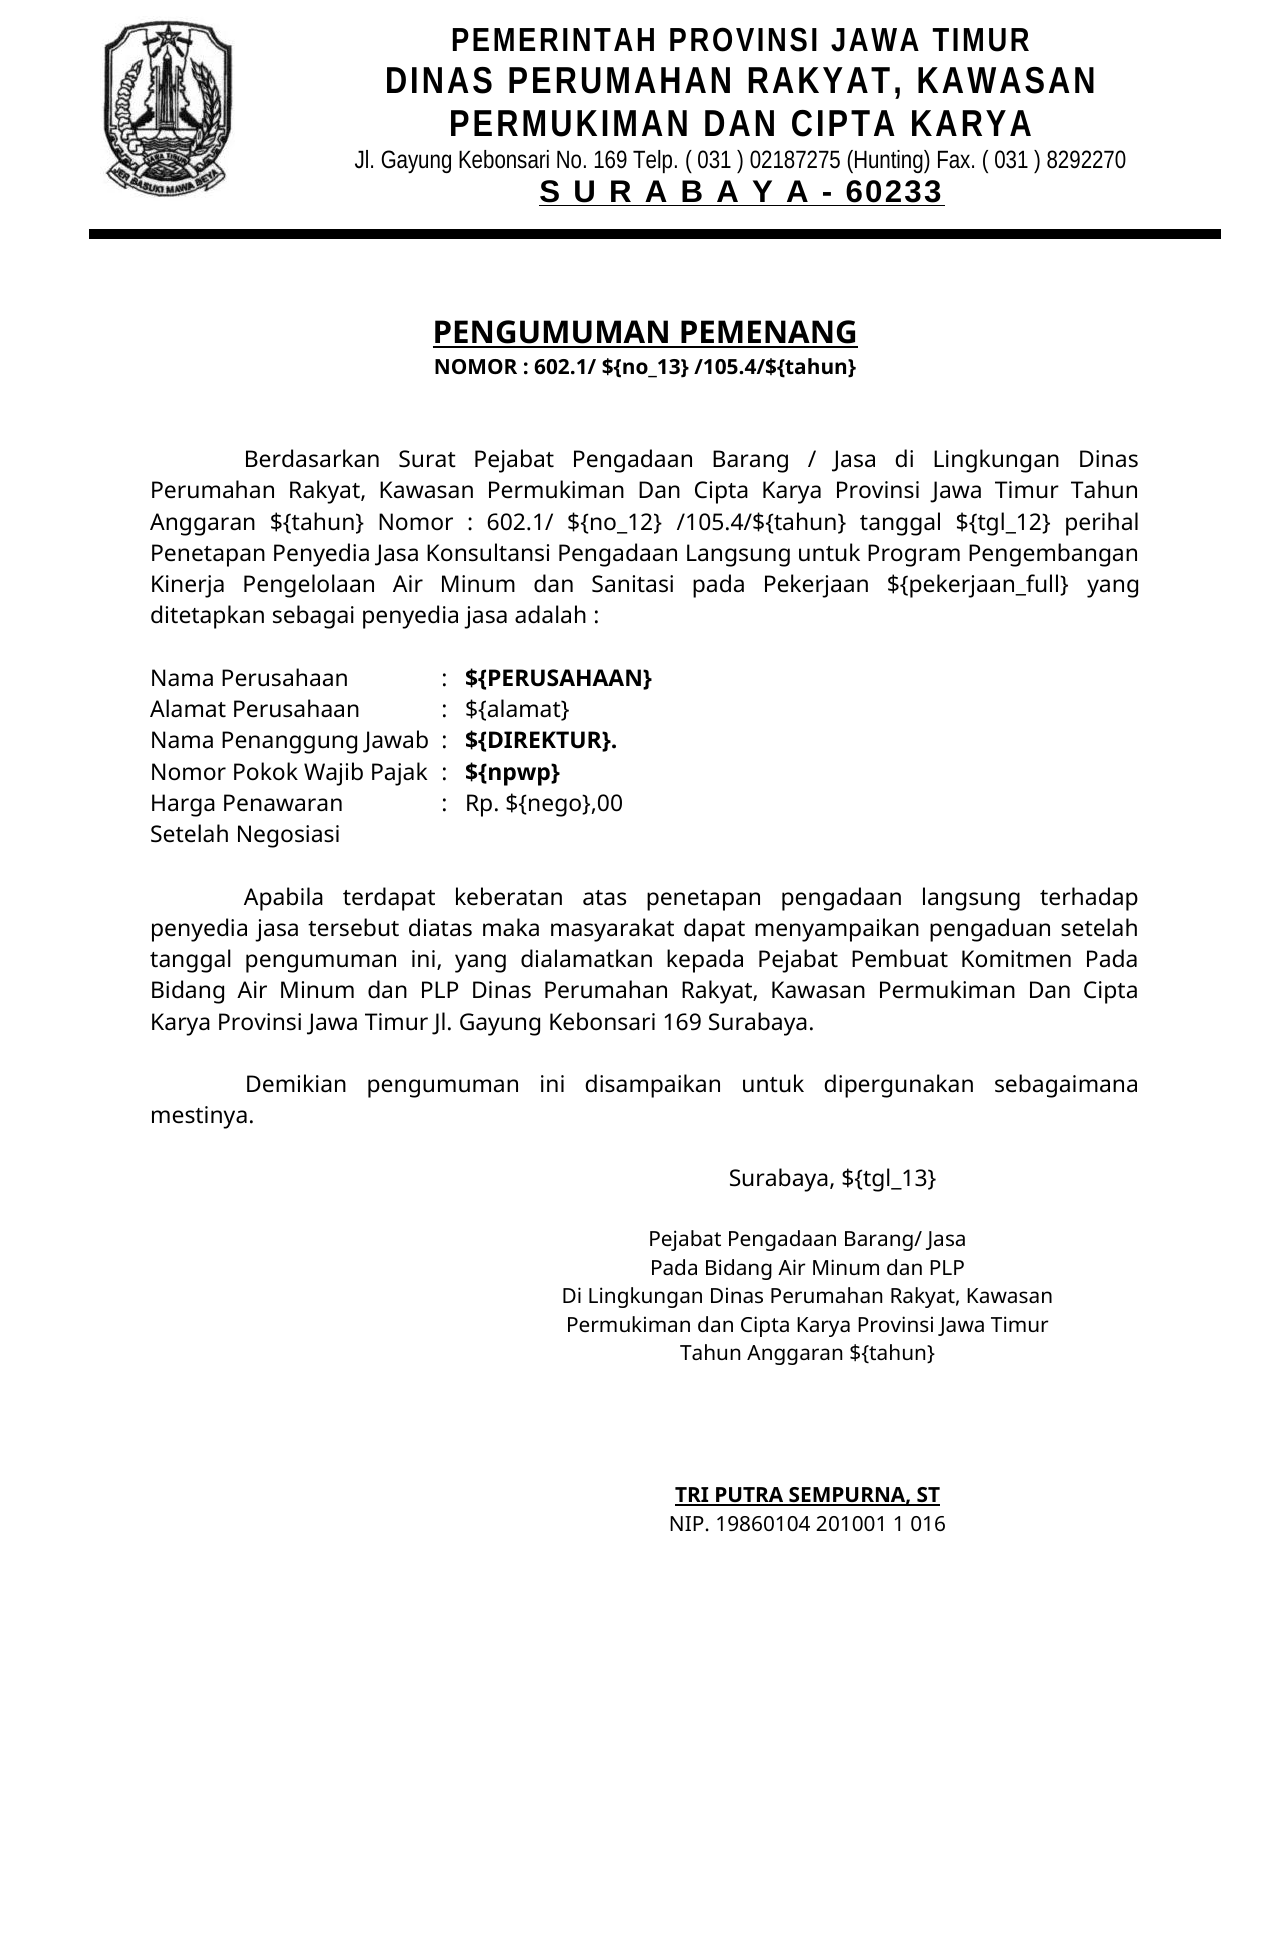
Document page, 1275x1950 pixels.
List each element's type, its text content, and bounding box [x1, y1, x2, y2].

text Nama Penanggung Jawab : ${DIREKTUR}. [150, 724, 1140, 756]
text Tahun Anggaran ${tahun} [475, 1338, 1140, 1367]
text Pada Bidang Air Minum dan PLP [475, 1253, 1140, 1281]
subtitle NOMOR : 602.1/ ${no_13} /105.4/${tahun} [150, 352, 1140, 381]
text Apabila terdapat keberatan atas penetapan pengadaan langsung terhadap penyedia jasa tersebut diatas maka masyarakat dapat menyampaikan pengaduan setelah tanggal pengumuman ini, yang dialamatkan kepada Pejabat Pembuat Komitmen Pada Bidang Air Minum dan PLP Dinas Perumahan Rakyat, Kawasan Permukiman Dan Cipta Karya Provinsi Jawa Timur Jl. Gayung Kebonsari 169 Surabaya. [150, 881, 1140, 1037]
subtitle PENGUMUMAN PEMENANG [150, 310, 1140, 352]
text Setelah Negosiasi [150, 818, 1140, 849]
text Di Lingkungan Dinas Perumahan Rakyat, Kawasan [475, 1281, 1140, 1310]
text NIP. 19860104 201001 1 016 [475, 1509, 1140, 1537]
text Nomor Pokok Wajib Pajak : ${npwp} [150, 756, 1140, 787]
text Demikian pengumuman ini disampaikan untuk dipergunakan sebagaimana mestinya. [150, 1068, 1140, 1131]
text Harga Penawaran : Rp. ${nego},00 [150, 787, 1140, 818]
text Nama Perusahaan : ${PERUSAHAAN} [150, 662, 1140, 693]
text Surabaya, ${tgl_13} [525, 1162, 1140, 1193]
text TRI PUTRA SEMPURNA, ST [475, 1480, 1140, 1509]
text Alamat Perusahaan : ${alamat} [150, 693, 1140, 724]
text Berdasarkan Surat Pejabat Pengadaan Barang / Jasa di Lingkungan Dinas Perumahan Rakyat, Kawasan Permukiman Dan Cipta Karya Provinsi Jawa Timur Tahun Anggaran ${tahun} Nomor : 602.1/ ${no_12} /105.4/${tahun} tanggal ${tgl_12} perihal Penetapan Penyedia Jasa Konsultansi Pengadaan Langsung untuk Program Pengembangan Kinerja Pengelolaan Air Minum dan Sanitasi pada Pekerjaan ${pekerjaan_full} yang ditetapkan sebagai penyedia jasa adalah : [150, 443, 1140, 631]
text Pejabat Pengadaan Barang/ Jasa [475, 1224, 1140, 1253]
text Permukiman dan Cipta Karya Provinsi Jawa Timur [475, 1310, 1140, 1338]
